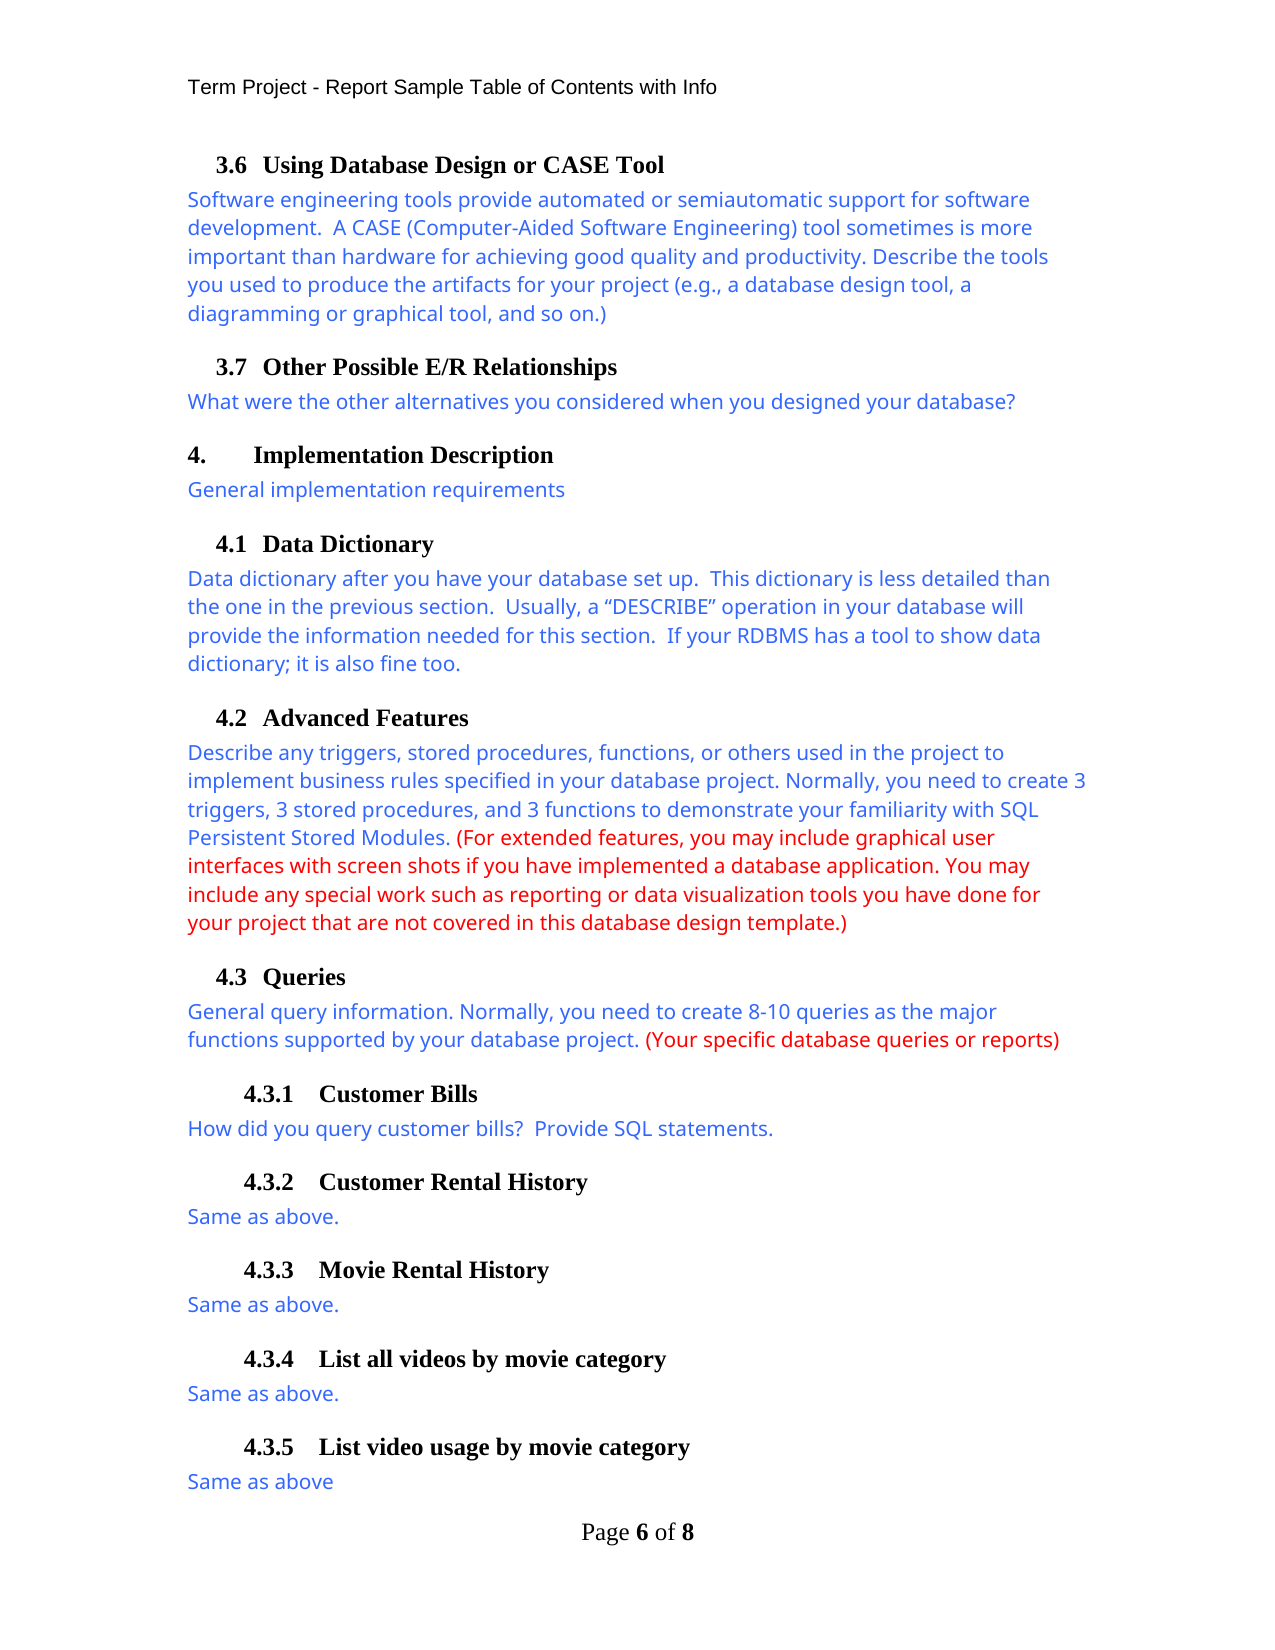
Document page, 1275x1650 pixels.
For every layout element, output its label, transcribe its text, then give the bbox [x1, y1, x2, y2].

subtitle Movie Rental History [244, 1256, 1087, 1284]
subtitle Other Possible E/R Relationships [216, 352, 1087, 381]
text Same as above. [187, 1379, 1087, 1407]
text How did you query customer bills? Provide SQL statements. [187, 1114, 1087, 1142]
text Same as above [187, 1467, 1087, 1496]
text Software engineering tools provide automated or semiautomatic support for software development. A CASE (Computer-Aided Software Engineering) tool sometimes is more important than hardware for achieving good quality and productivity. Describe the tools you used to produce the artifacts for your project (e.g., a database design tool, a diagramming or graphical tool, and so on.) [187, 185, 1087, 327]
text Describe any triggers, stored procedures, functions, or others used in the project to implement business rules specified in your database project. Normally, you need to create 3 triggers, 3 stored procedures, and 3 functions to demonstrate your familiarity with SQL Persistent Stored Modules. (For extended features, you may include graphical user interfaces with screen shots if you have implemented a database application. You may include any special work such as reporting or data visualization tools you have done for your project that are not covered in this database design template.) [187, 738, 1087, 937]
subtitle Using Database Design or CASE Tool [216, 150, 1087, 179]
subtitle Advanced Features [216, 703, 1087, 732]
subtitle Queries [216, 962, 1087, 991]
text General query information. Normally, you need to create 8-10 queries as the major functions supported by your database project. (Your specific database queries or reports) [187, 997, 1087, 1054]
subtitle List all videos by movie category [244, 1344, 1087, 1373]
subtitle List video usage by movie category [244, 1432, 1087, 1461]
subtitle Customer Rental History [244, 1167, 1087, 1196]
subtitle Implementation Description [187, 441, 1087, 469]
text Same as above. [187, 1291, 1087, 1319]
text What were the other alternatives you considered when you designed your database? [187, 387, 1087, 416]
subtitle Customer Bills [244, 1079, 1087, 1107]
text Same as above. [187, 1202, 1087, 1231]
subtitle Data Dictionary [216, 529, 1087, 558]
text Data dictionary after you have your database set up. This dictionary is less detailed than the one in the previous section. Usually, a “DESCRIBE” operation in your database will provide the information needed for this section. If your RDBMS has a tool to show data dictionary; it is also fine too. [187, 564, 1087, 678]
text General implementation requirements [187, 476, 1087, 504]
